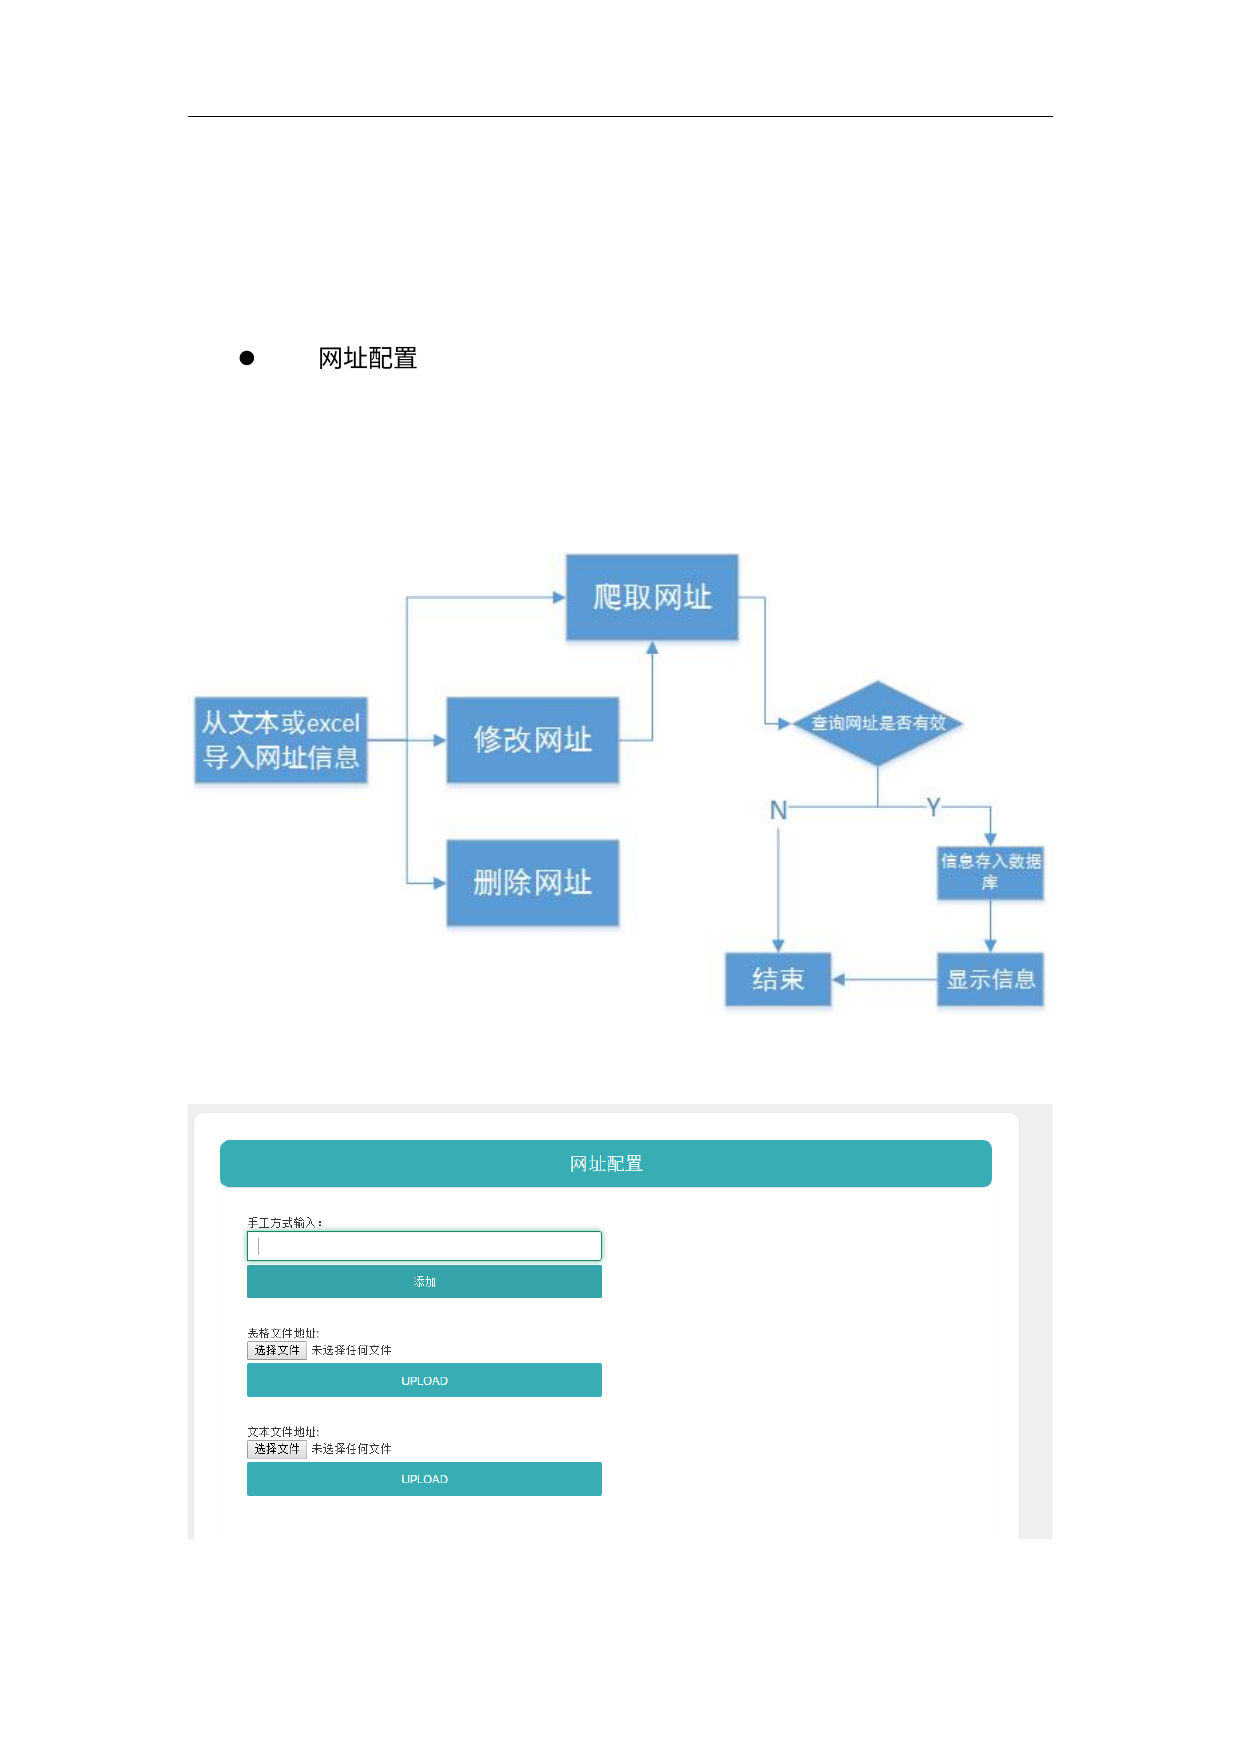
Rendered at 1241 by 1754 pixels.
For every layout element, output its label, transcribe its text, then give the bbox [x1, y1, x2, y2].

picture [187, 552, 1052, 1017]
picture [187, 1104, 1053, 1539]
list 网址配置 [187, 324, 1053, 389]
